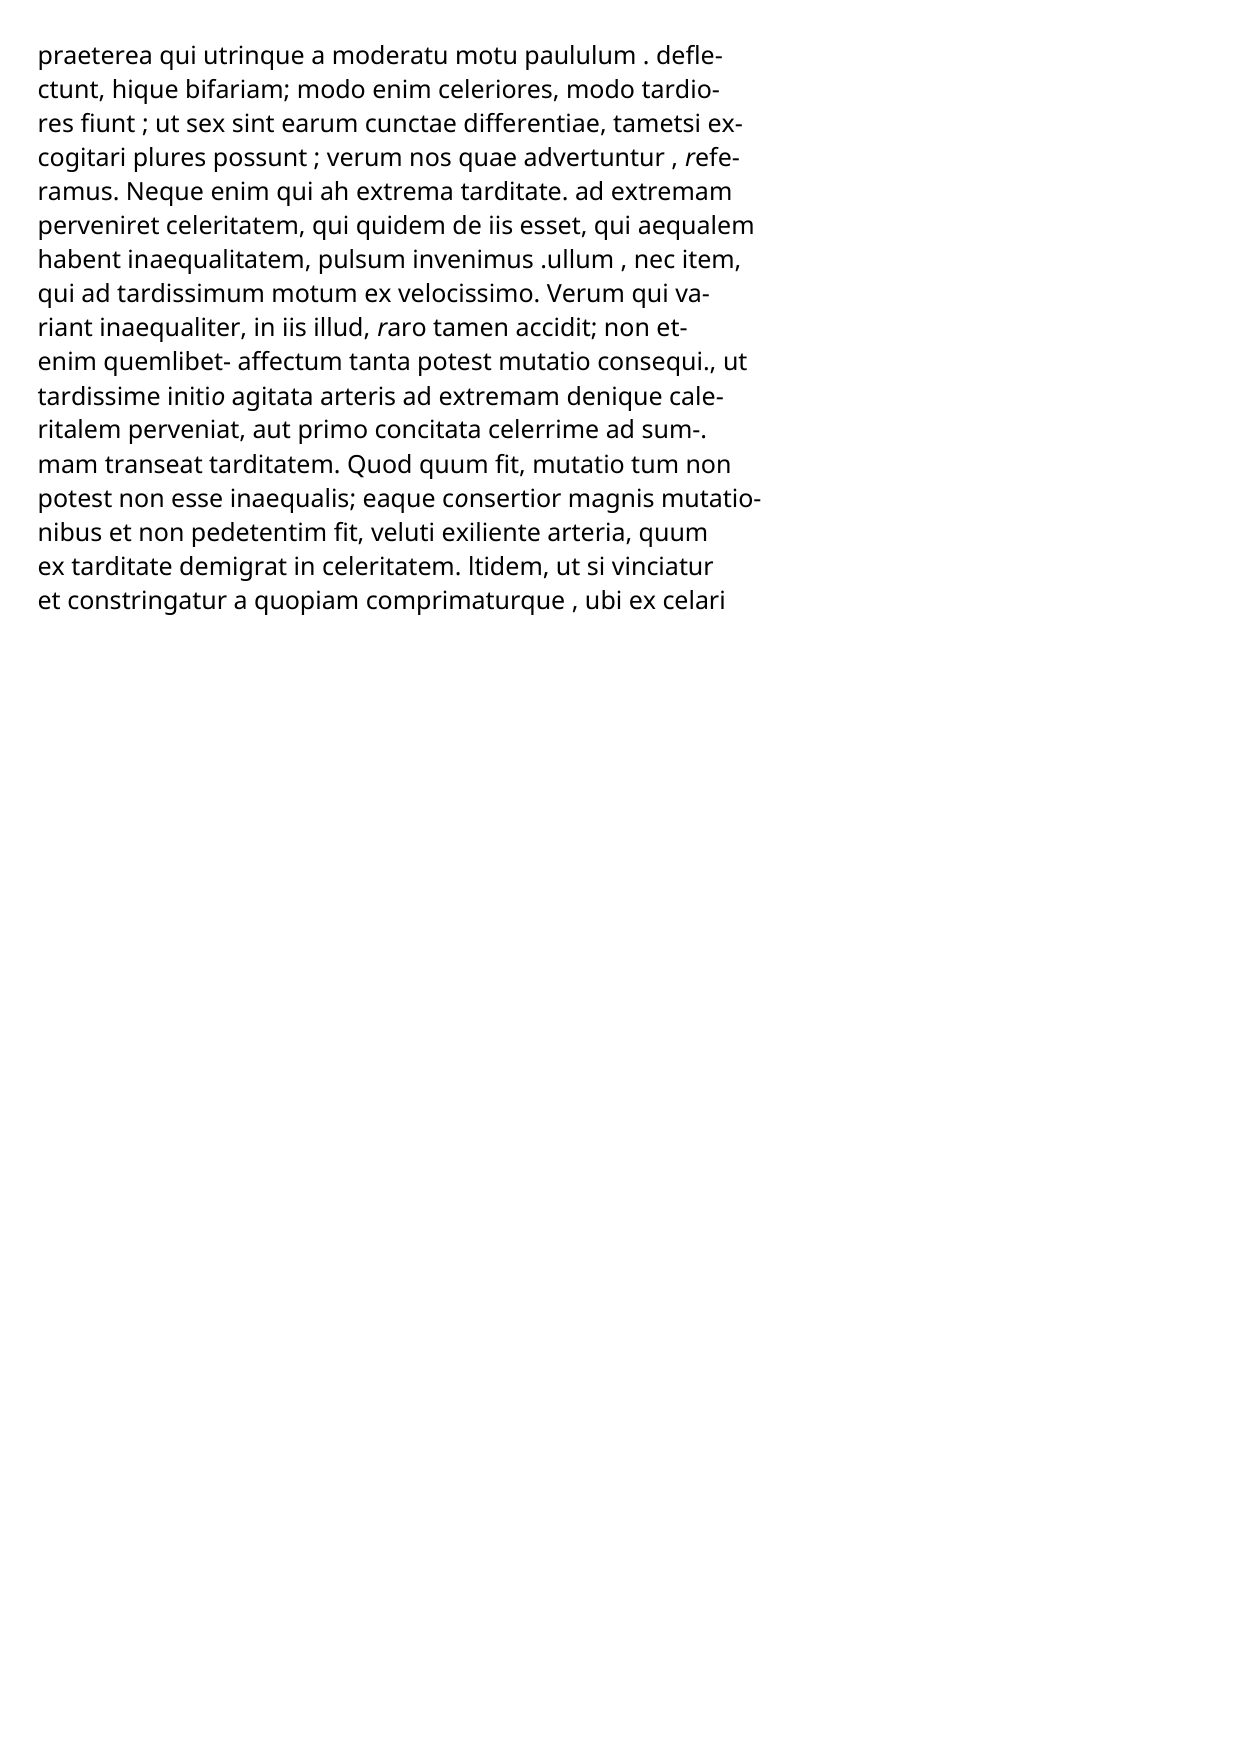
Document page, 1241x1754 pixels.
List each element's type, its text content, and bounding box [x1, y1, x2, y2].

text praeterea qui utrinque a moderatu motu paululum . defle- ctunt, hique bifariam; modo enim celeriores, modo tardio- res fiunt ; ut sex sint earum cunctae differentiae, tametsi ex- cogitari plures possunt ; verum nos quae advertuntur , refe- ramus. Neque enim qui ah extrema tarditate. ad extremam perveniret celeritatem, qui quidem de iis esset, qui aequalem habent inaequalitatem, pulsum invenimus .ullum , nec item, qui ad tardissimum motum ex velocissimo. Verum qui va- riant inaequaliter, in iis illud, raro tamen accidit; non et- enim quemlibet- affectum tanta potest mutatio consequi., ut tardissime initio agitata arteris ad extremam denique cale- ritalem perveniat, aut primo concitata celerrime ad sum-. mam transeat tarditatem. Quod quum fit, mutatio tum non potest non esse inaequalis; eaque consertior magnis mutatio- nibus et non pedetentim fit, veluti exiliente arteria, quum ex tarditate demigrat in celeritatem. ltidem, ut si vinciatur et constringatur a quopiam comprimaturque , ubi ex celari [37, 37, 1203, 617]
